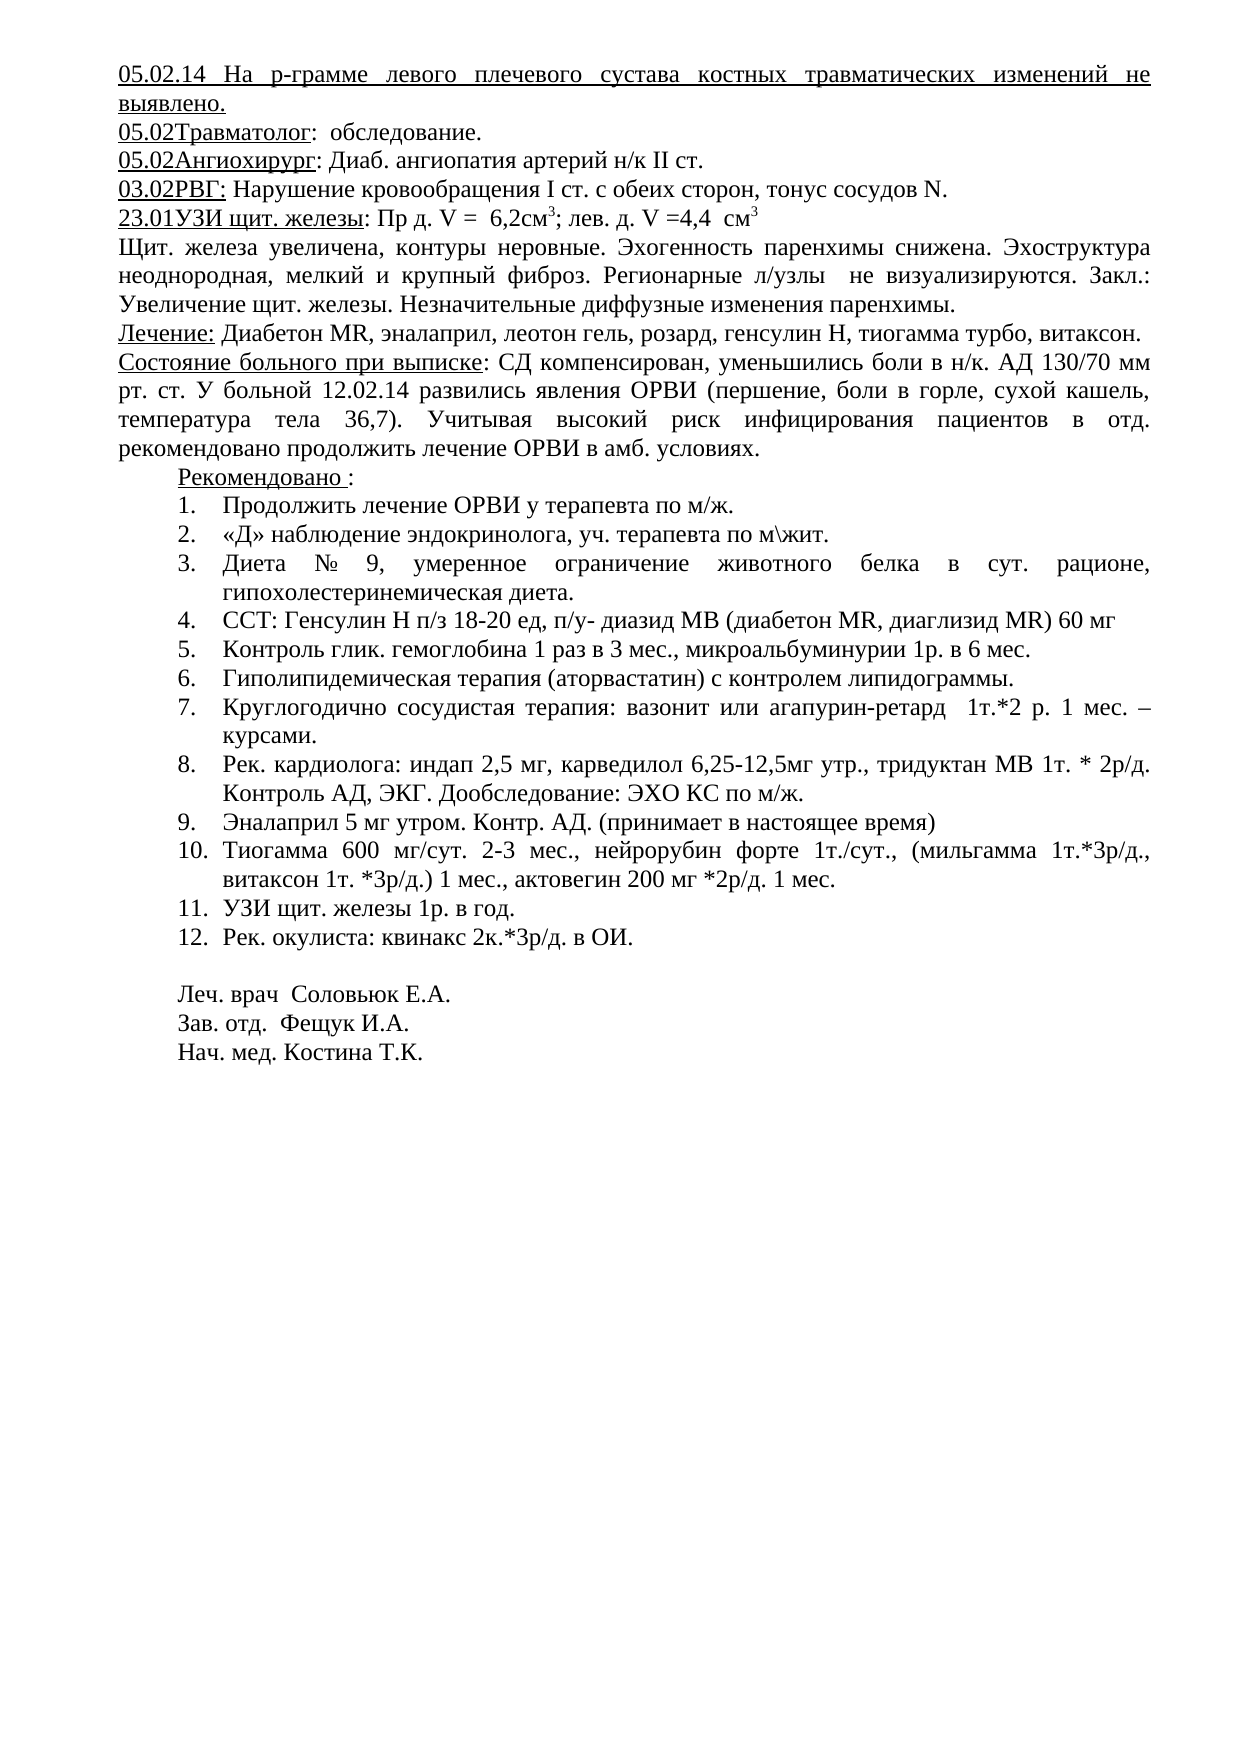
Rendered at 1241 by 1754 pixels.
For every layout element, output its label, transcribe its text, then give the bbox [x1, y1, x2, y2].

text Лечение: Диабетон MR, эналаприл, леотон гель, розард, генсулин Н, тиогамма турбо, витаксон. [118, 318, 1152, 347]
list УЗИ щит. железы 1р. в год. [177, 893, 1152, 922]
text 05.02Ангиохирург: Диаб. ангиопатия артерий н/к II ст. [118, 145, 1152, 174]
list Рек. кардиолога: индап 2,5 мг, карведилол 6,25-12,5мг утр., тридуктан МВ 1т. * 2р/д. Контроль АД, ЭКГ. Дообследование: ЭХО КС по м/ж. [177, 749, 1152, 807]
text 05.02Травматолог: обследование. [118, 117, 1152, 145]
list Рек. окулиста: квинакс 2к.*3р/д. в ОИ. [177, 922, 1152, 950]
list ССТ: Генсулин Н п/з 18-20 ед, п/у- диазид МВ (диабетон МR, диаглизид МR) 60 мг [177, 605, 1152, 634]
text Щит. железа увеличена, контуры неровные. Эхогенность паренхимы снижена. Эхоструктура неоднородная, мелкий и крупный фиброз. Регионарные л/узлы не визуализируются. Закл.: Увеличение щит. железы. Незначительные диффузные изменения паренхимы. [118, 232, 1152, 318]
list «Д» наблюдение эндокринолога, уч. терапевта по м\жит. [177, 519, 1152, 548]
subtitle Леч. врач Соловьюк Е.А. [177, 979, 1152, 1008]
list Диета № 9, умеренное ограничение животного белка в сут. рационе, гипохолестеринемическая диета. [177, 548, 1152, 605]
text Состояние больного при выписке: СД компенсирован, уменьшились боли в н/к. АД 130/70 мм рт. ст. У больной 12.02.14 развились явления ОРВИ (першение, боли в горле, сухой кашель, температура тела 36,7). Учитывая высокий риск инфицирования пациентов в отд. рекомендовано продолжить лечение ОРВИ в амб. условиях. [118, 347, 1152, 462]
text 05.02.14 На р-грамме левого плечевого сустава костных травматических изменений не выявлено. [118, 59, 1152, 117]
list Контроль глик. гемоглобина 1 раз в 3 мес., микроальбуминурии 1р. в 6 мес. [177, 634, 1152, 663]
text 23.01УЗИ щит. железы: Пр д. V = 6,2см3; лев. д. V =4,4 см3 [118, 203, 1152, 232]
text Нач. мед. Костина Т.К. [177, 1037, 1152, 1065]
list Тиогамма 600 мг/сут. 2-3 мес., нейрорубин форте 1т./сут., (мильгамма 1т.*3р/д., витаксон 1т. *3р/д.) 1 мес., актовегин 200 мг *2р/д. 1 мес. [177, 835, 1152, 893]
list Продолжить лечение ОРВИ у терапевта по м/ж. [177, 490, 1152, 519]
list Круглогодично сосудистая терапия: вазонит или агапурин-ретард 1т.*2 р. 1 мес. – курсами. [177, 692, 1152, 749]
list Эналаприл 5 мг утром. Контр. АД. (принимает в настоящее время) [177, 807, 1152, 835]
text 03.02РВГ: Нарушение кровообращения I ст. с обеих сторон, тонус сосудов N. [118, 174, 1152, 203]
text Зав. отд. Фещук И.А. [177, 1008, 1152, 1037]
list Гиполипидемическая терапия (аторвастатин) с контролем липидограммы. [177, 663, 1152, 692]
text Рекомендовано : [177, 462, 1152, 490]
